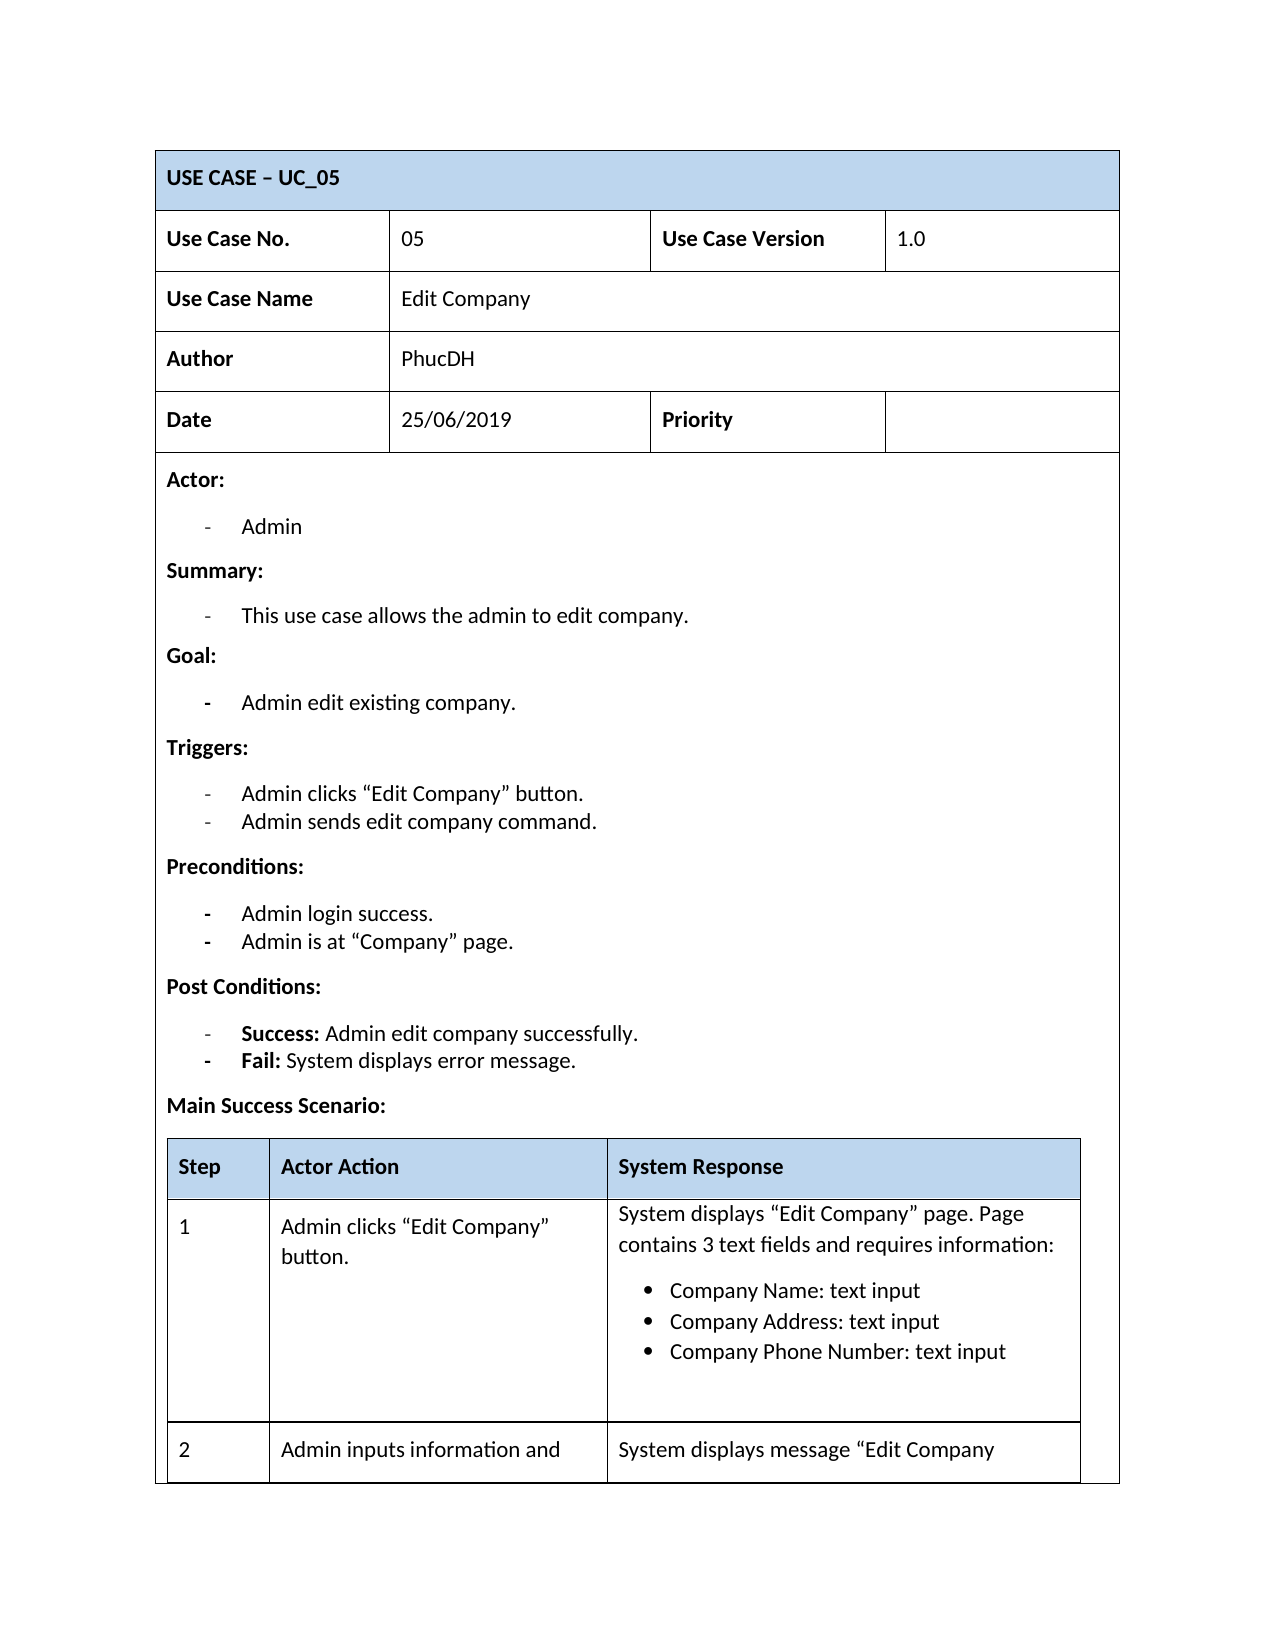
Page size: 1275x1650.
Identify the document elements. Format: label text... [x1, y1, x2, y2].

table_cell Author [156, 332, 389, 391]
table_cell 05 [390, 211, 650, 271]
table_cell Use Case No. [156, 211, 389, 271]
table_cell Edit Company [390, 272, 1119, 331]
table_cell 1.0 [886, 211, 1119, 271]
table_cell PhucDH [390, 332, 1119, 391]
table_cell Use Case Name [156, 272, 389, 331]
table_cell Priority [651, 392, 885, 452]
table_cell 25/06/2019 [390, 392, 650, 452]
table_cell Date [156, 392, 389, 452]
table_cell [886, 392, 1119, 452]
table_header USE CASE – UC_05 [156, 151, 1119, 210]
table_cell Use Case Version [651, 211, 885, 271]
